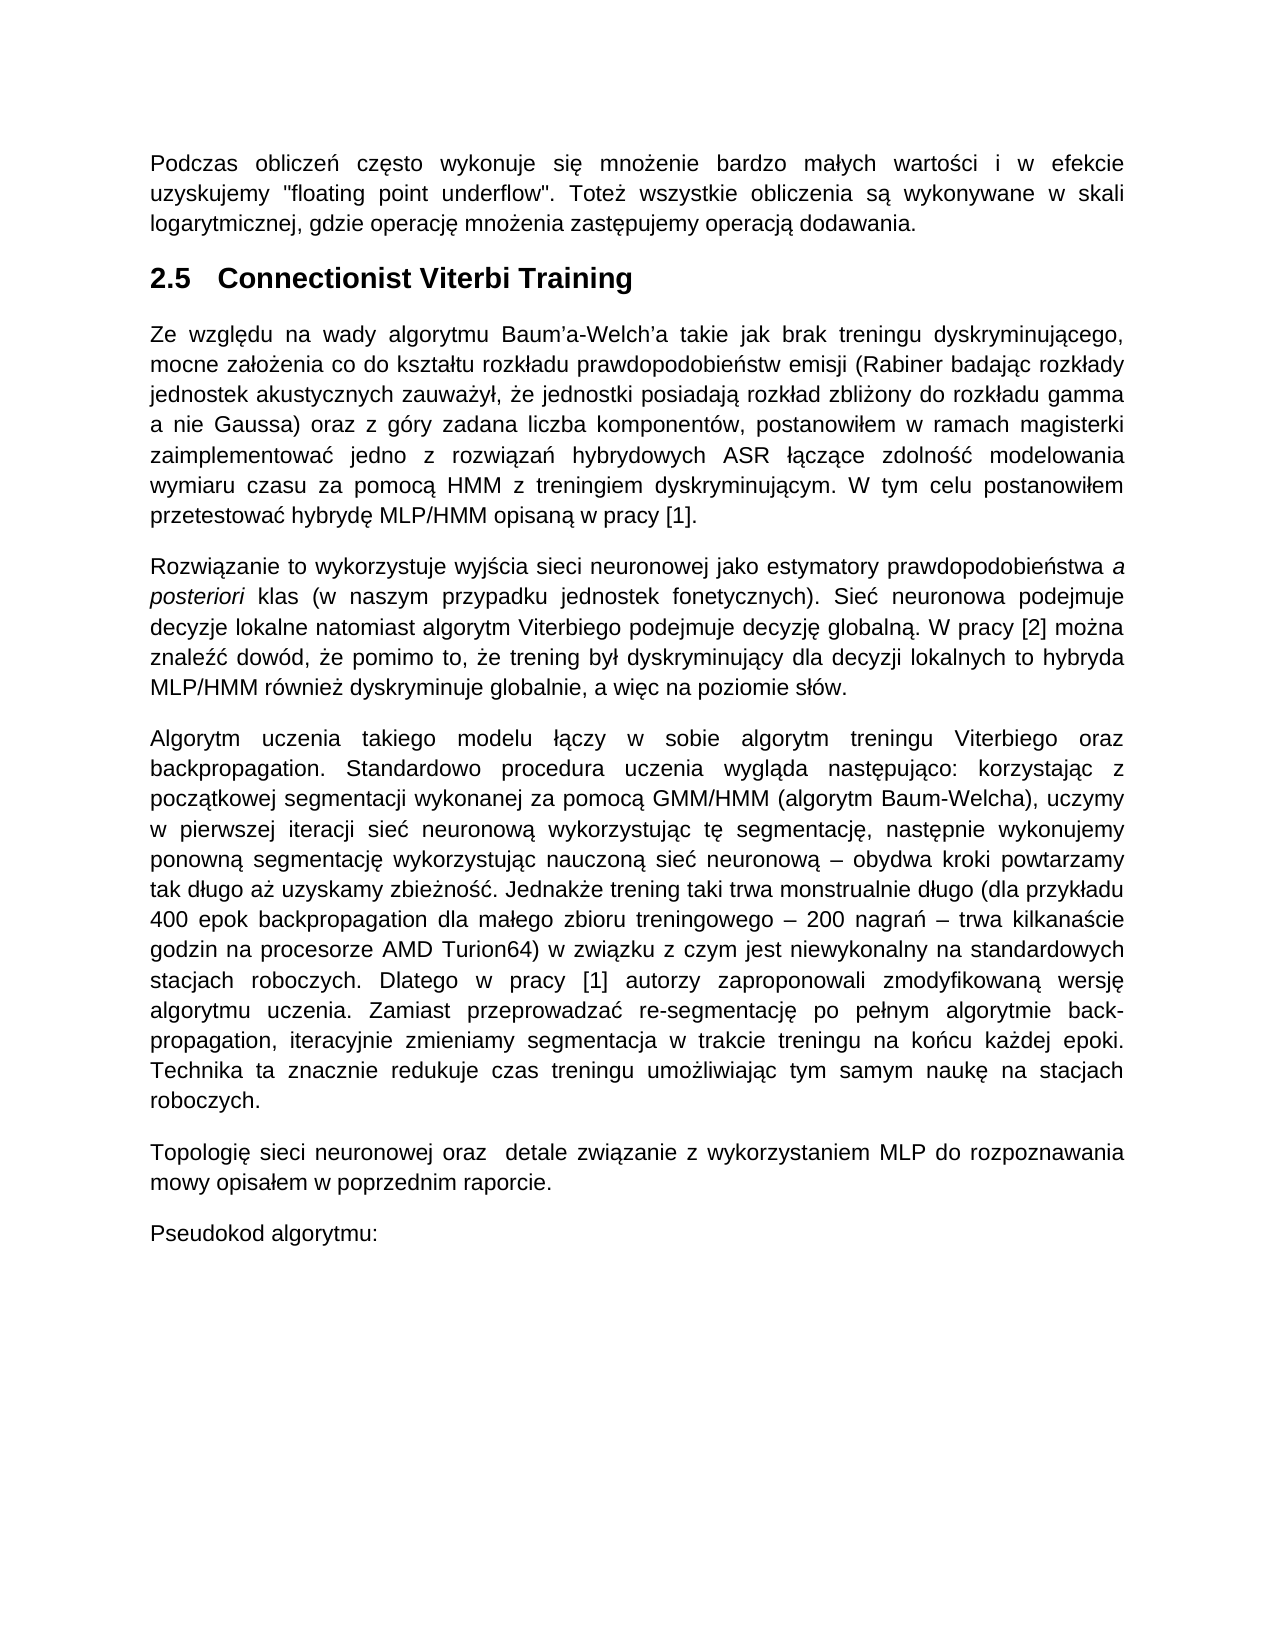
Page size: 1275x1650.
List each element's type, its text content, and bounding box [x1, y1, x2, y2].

text Algorytm uczenia takiego modelu łączy w sobie algorytm treningu Viterbiego oraz backpropagation. Standardowo procedura uczenia wygląda następująco: korzystając z początkowej segmentacji wykonanej za pomocą GMM/HMM (algorytm Baum-Welcha), uczymy w pierwszej iteracji sieć neuronową wykorzystując tę segmentację, następnie wykonujemy ponowną segmentację wykorzystując nauczoną sieć neuronową – obydwa kroki powtarzamy tak długo aż uzyskamy zbieżność. Jednakże trening taki trwa monstrualnie długo (dla przykładu 400 epok backpropagation dla małego zbioru treningowego – 200 nagrań – trwa kilkanaście godzin na procesorze AMD Turion64) w związku z czym jest niewykonalny na standardowych stacjach roboczych. Dlatego w pracy [1] autorzy zaproponowali zmodyfikowaną wersję algorytmu uczenia. Zamiast przeprowadzać re-segmentację po pełnym algorytmie back-propagation, iteracyjnie zmieniamy segmentacja w trakcie treningu na końcu każdej epoki. Technika ta znacznie redukuje czas treningu umożliwiając tym samym naukę na stacjach roboczych. [150, 725, 1125, 1114]
text Podczas obliczeń często wykonuje się mnożenie bardzo małych wartości i w efekcie uzyskujemy "floating point underflow". Toteż wszystkie obliczenia są wykonywane w skali logarytmicznej, gdzie operację mnożenia zastępujemy operacją dodawania. [150, 150, 1125, 237]
text Topologię sieci neuronowej oraz detale związanie z wykorzystaniem MLP do rozpoznawania mowy opisałem w poprzednim raporcie. [150, 1138, 1125, 1195]
text Rozwiązanie to wykorzystuje wyjścia sieci neuronowej jako estymatory prawdopodobieństwa a posteriori klas (w naszym przypadku jednostek fonetycznych). Sieć neuronowa podejmuje decyzje lokalne natomiast algorytm Viterbiego podejmuje decyzję globalną. W pracy [2] można znaleźć dowód, że pomimo to, że trening był dyskryminujący dla decyzji lokalnych to hybryda MLP/HMM również dyskryminuje globalnie, a więc na poziomie słów. [150, 553, 1125, 700]
text Ze względu na wady algorytmu Baum’a-Welch’a takie jak brak treningu dyskryminującego, mocne założenia co do kształtu rozkładu prawdopodobieństw emisji (Rabiner badając rozkłady jednostek akustycznych zauważył, że jednostki posiadają rozkład zbliżony do rozkładu gamma a nie Gaussa) oraz z góry zadana liczba komponentów, postanowiłem w ramach magisterki zaimplementować jedno z rozwiązań hybrydowych ASR łączące zdolność modelowania wymiaru czasu za pomocą HMM z treningiem dyskryminującym. W tym celu postanowiłem przetestować hybrydę MLP/HMM opisaną w pracy [1]. [150, 321, 1125, 528]
text Pseudokod algorytmu: [150, 1220, 1125, 1246]
list Connectionist Viterbi Training [150, 261, 1125, 295]
